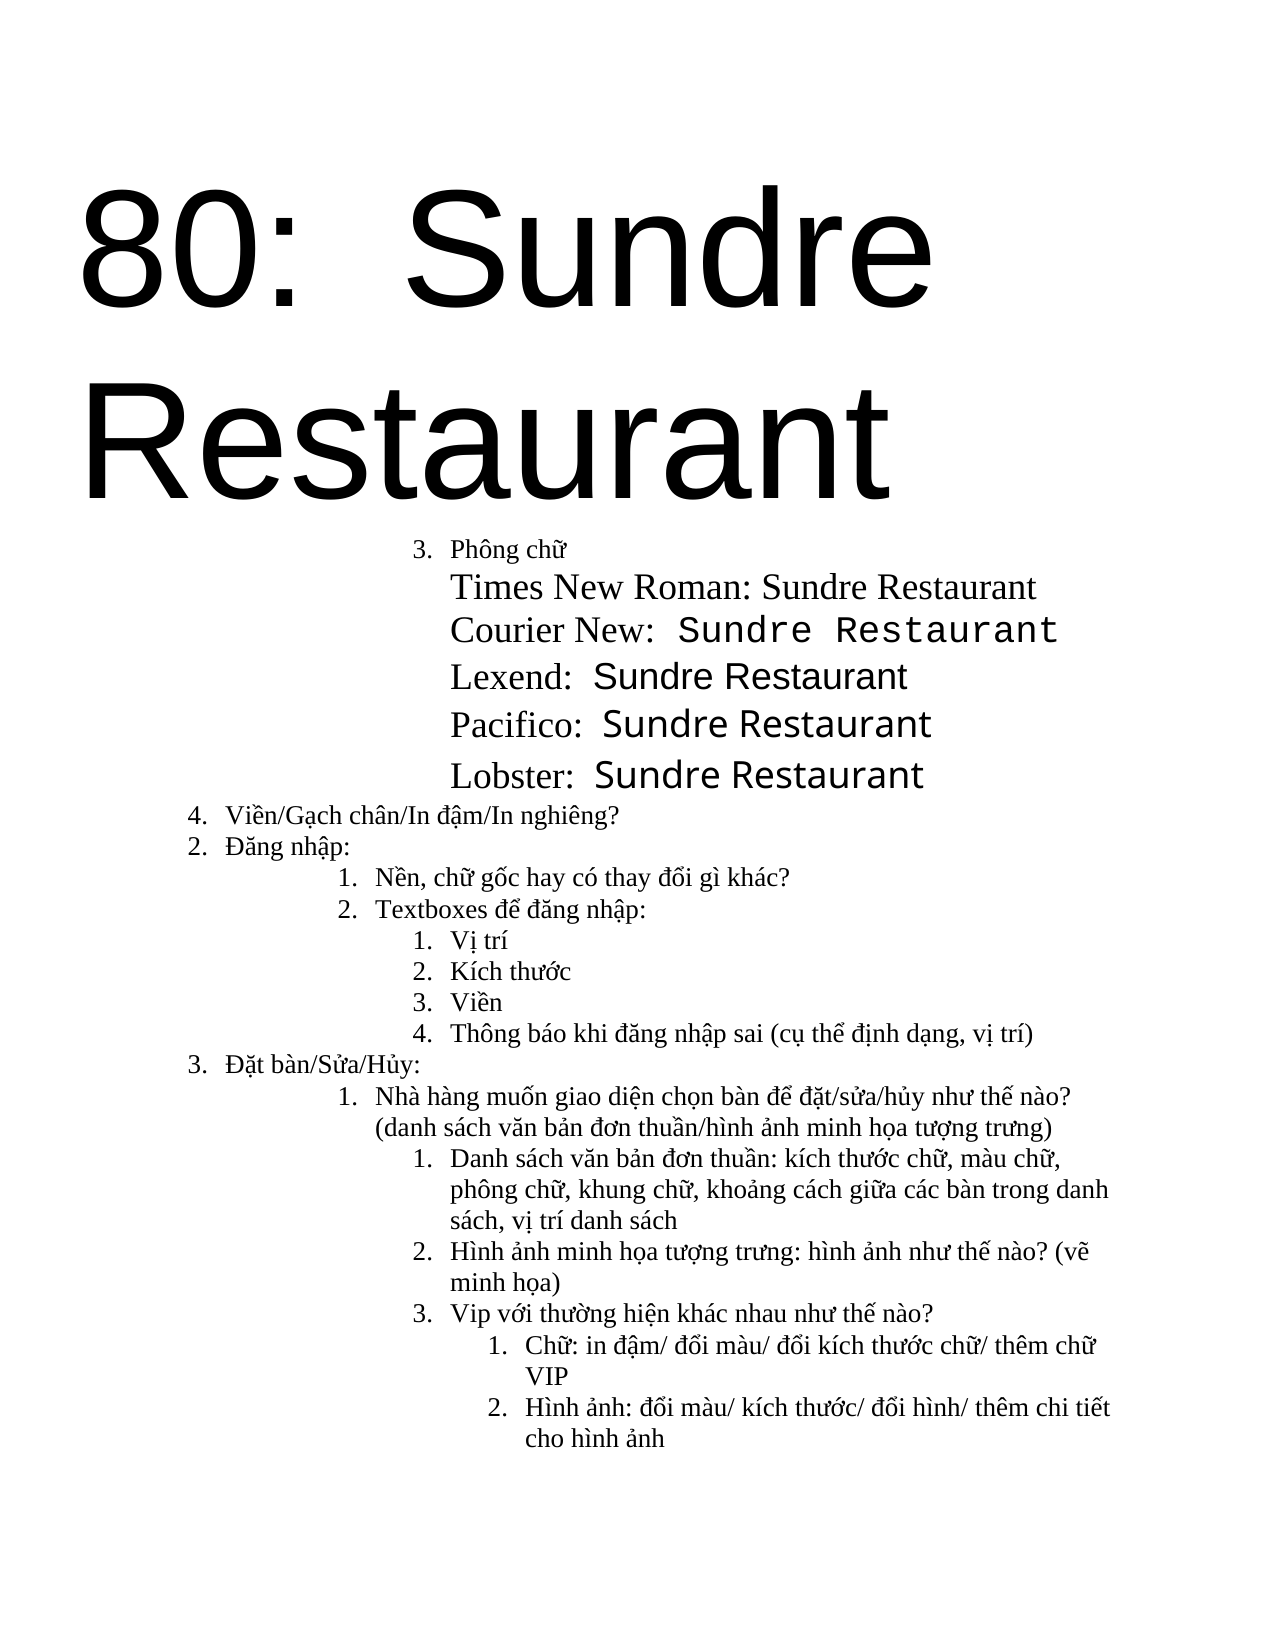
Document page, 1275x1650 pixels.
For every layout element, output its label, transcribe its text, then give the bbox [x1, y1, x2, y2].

text Courier New: Sundre Restaurant [450, 608, 1125, 654]
list Viền [412, 986, 1125, 1017]
list Nhà hàng muốn giao diện chọn bàn để đặt/sửa/hủy như thế nào? (danh sách văn bản đơn thuần/hình ảnh minh họa tượng trưng) [337, 1079, 1125, 1142]
list Textboxes để đăng nhập: [337, 893, 1125, 924]
text Pacifico: Sundre Restaurant [450, 697, 1125, 748]
list Phông chữ [412, 533, 1125, 564]
list Vip với thường hiện khác nhau như thế nào? [412, 1298, 1125, 1329]
list Hình ảnh: đổi màu/ kích thước/ đổi hình/ thêm chi tiết cho hình ảnh [487, 1391, 1125, 1453]
text Lobster: Sundre Restaurant [450, 748, 1125, 799]
list Đặt bàn/Sửa/Hủy: [187, 1048, 1125, 1079]
list Đăng nhập: [187, 830, 1125, 862]
text Lexend: Sundre Restaurant [450, 654, 1125, 697]
list Vị trí [412, 924, 1125, 955]
text 80: Sundre Restaurant [76, 150, 1262, 533]
list Thông báo khi đăng nhập sai (cụ thể định dạng, vị trí) [412, 1017, 1125, 1048]
text Times New Roman: Sundre Restaurant [450, 564, 1125, 608]
list Viền/Gạch chân/In đậm/In nghiêng? [187, 799, 1125, 830]
list Danh sách văn bản đơn thuần: kích thước chữ, màu chữ, phông chữ, khung chữ, khoảng cách giữa các bàn trong danh sách, vị trí danh sách [412, 1142, 1125, 1235]
list Chữ: in đậm/ đổi màu/ đổi kích thước chữ/ thêm chữ VIP [487, 1329, 1125, 1391]
list Kích thước [412, 955, 1125, 986]
list Hình ảnh minh họa tượng trưng: hình ảnh như thế nào? (vẽ minh họa) [412, 1235, 1125, 1298]
list Nền, chữ gốc hay có thay đổi gì khác? [337, 862, 1125, 893]
